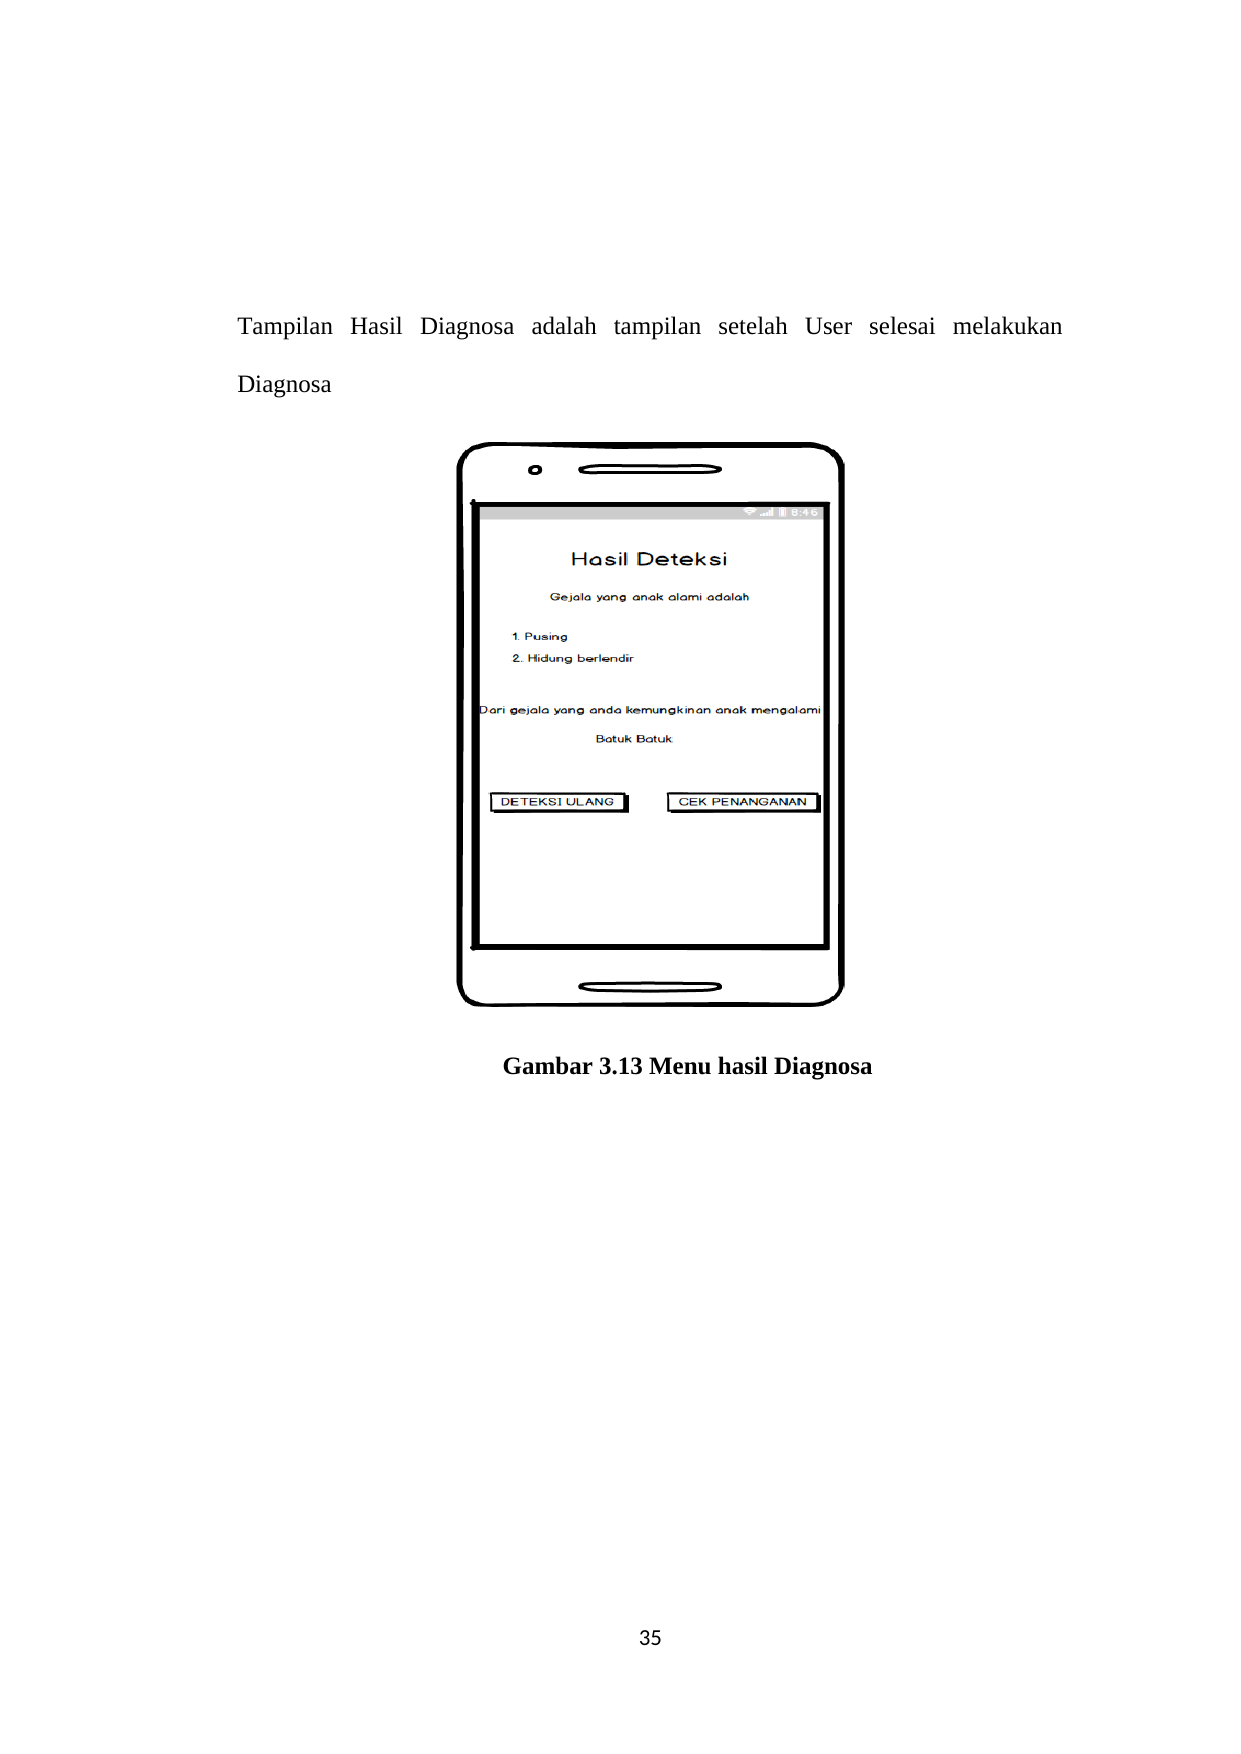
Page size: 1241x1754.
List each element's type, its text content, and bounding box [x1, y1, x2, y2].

text Tampilan Hasil Diagnosa adalah tampilan setelah User selesai melakukan Diagnosa [237, 311, 1063, 397]
text Gambar 3.13 Menu hasil Diagnosa [274, 1051, 1063, 1080]
picture [455, 442, 845, 1007]
